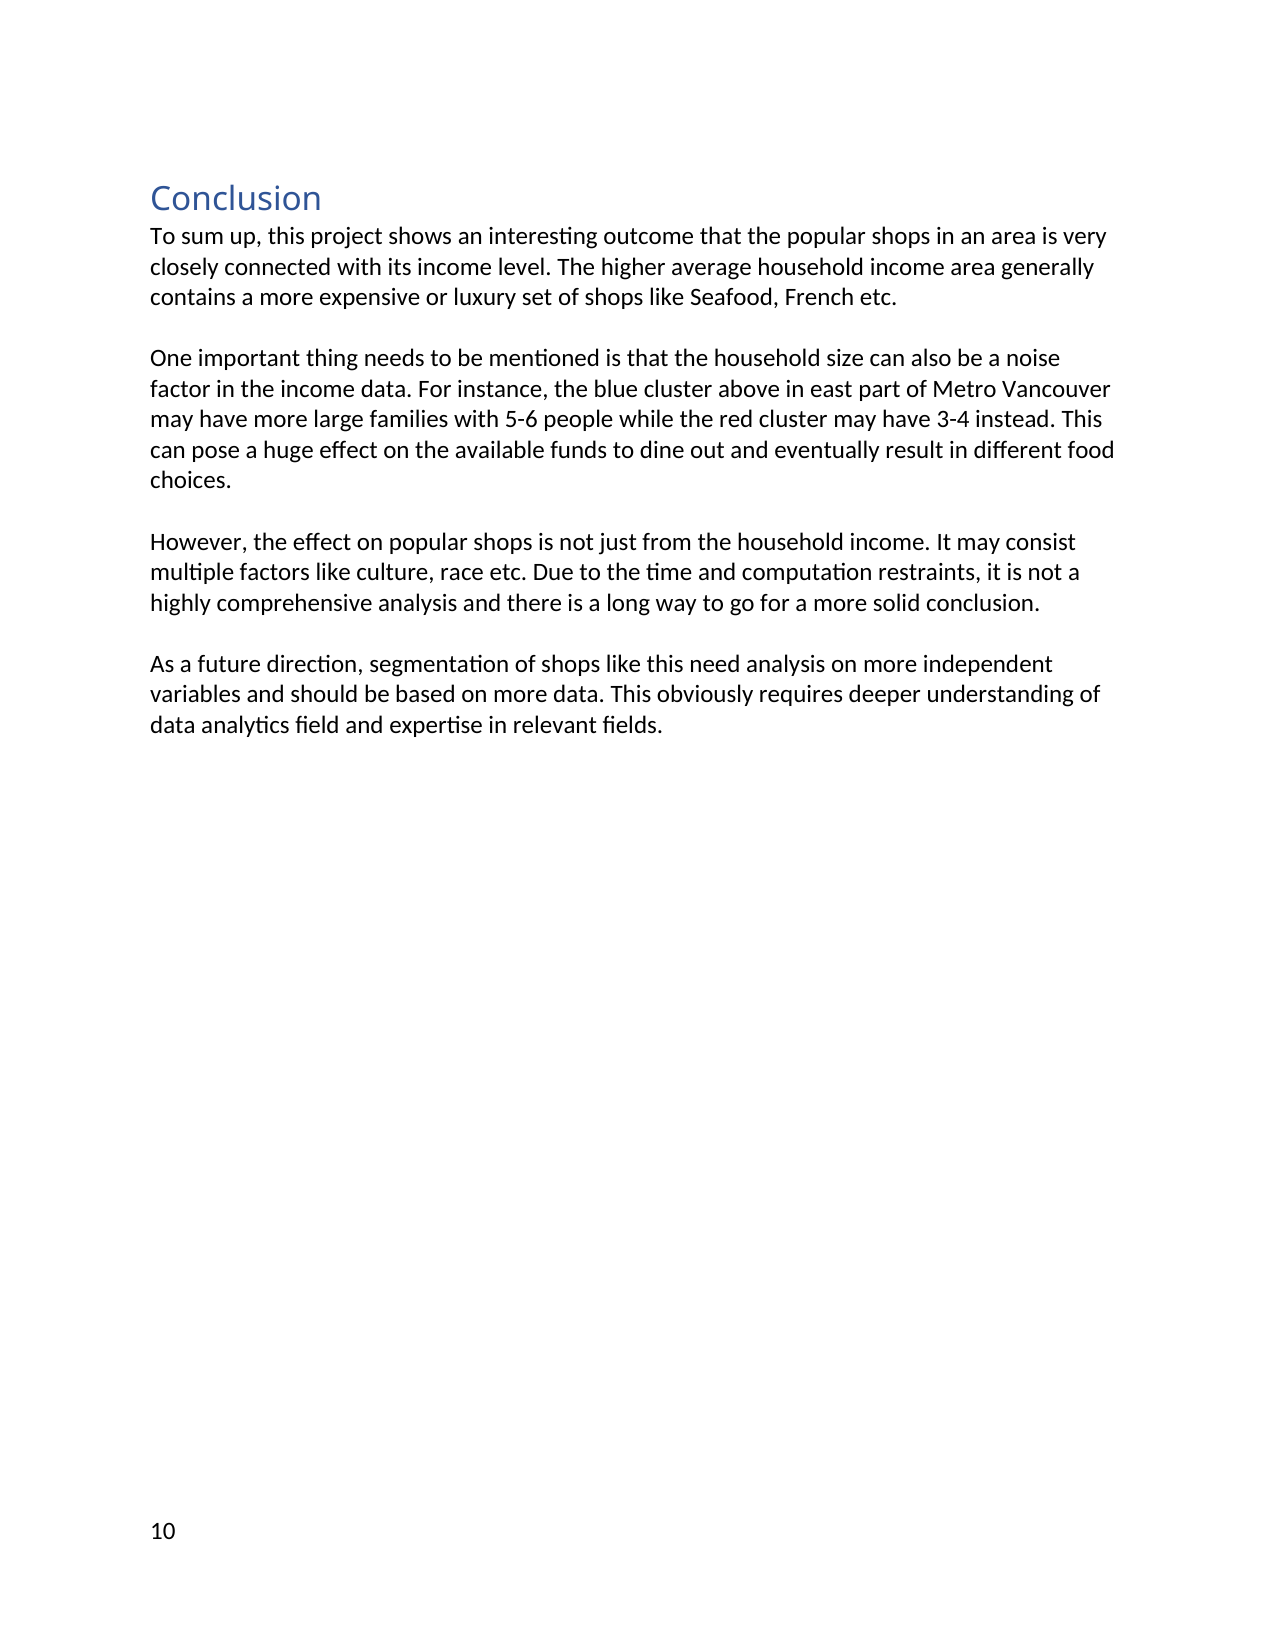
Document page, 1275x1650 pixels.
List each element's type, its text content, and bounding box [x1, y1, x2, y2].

text One important thing needs to be mentioned is that the household size can also be a noise factor in the income data. For instance, the blue cluster above in east part of Metro Vancouver may have more large families with 5-6 people while the red cluster may have 3-4 instead. This can pose a huge effect on the available funds to dine out and eventually result in different food choices. [150, 342, 1125, 495]
text To sum up, this project shows an interesting outcome that the popular shops in an area is very closely connected with its income level. The higher average household income area generally contains a more expensive or luxury set of shops like Seafood, French etc. [150, 220, 1125, 312]
text However, the effect on popular shops is not just from the household income. It may consist multiple factors like culture, race etc. Due to the time and computation restraints, it is not a highly comprehensive analysis and there is a long way to go for a more solid conclusion. [150, 526, 1125, 617]
text As a future direction, segmentation of shops like this need analysis on more independent variables and should be based on more data. This obviously requires deeper understanding of data analytics field and expertise in relevant fields. [150, 648, 1125, 739]
subtitle Conclusion [150, 175, 1125, 220]
